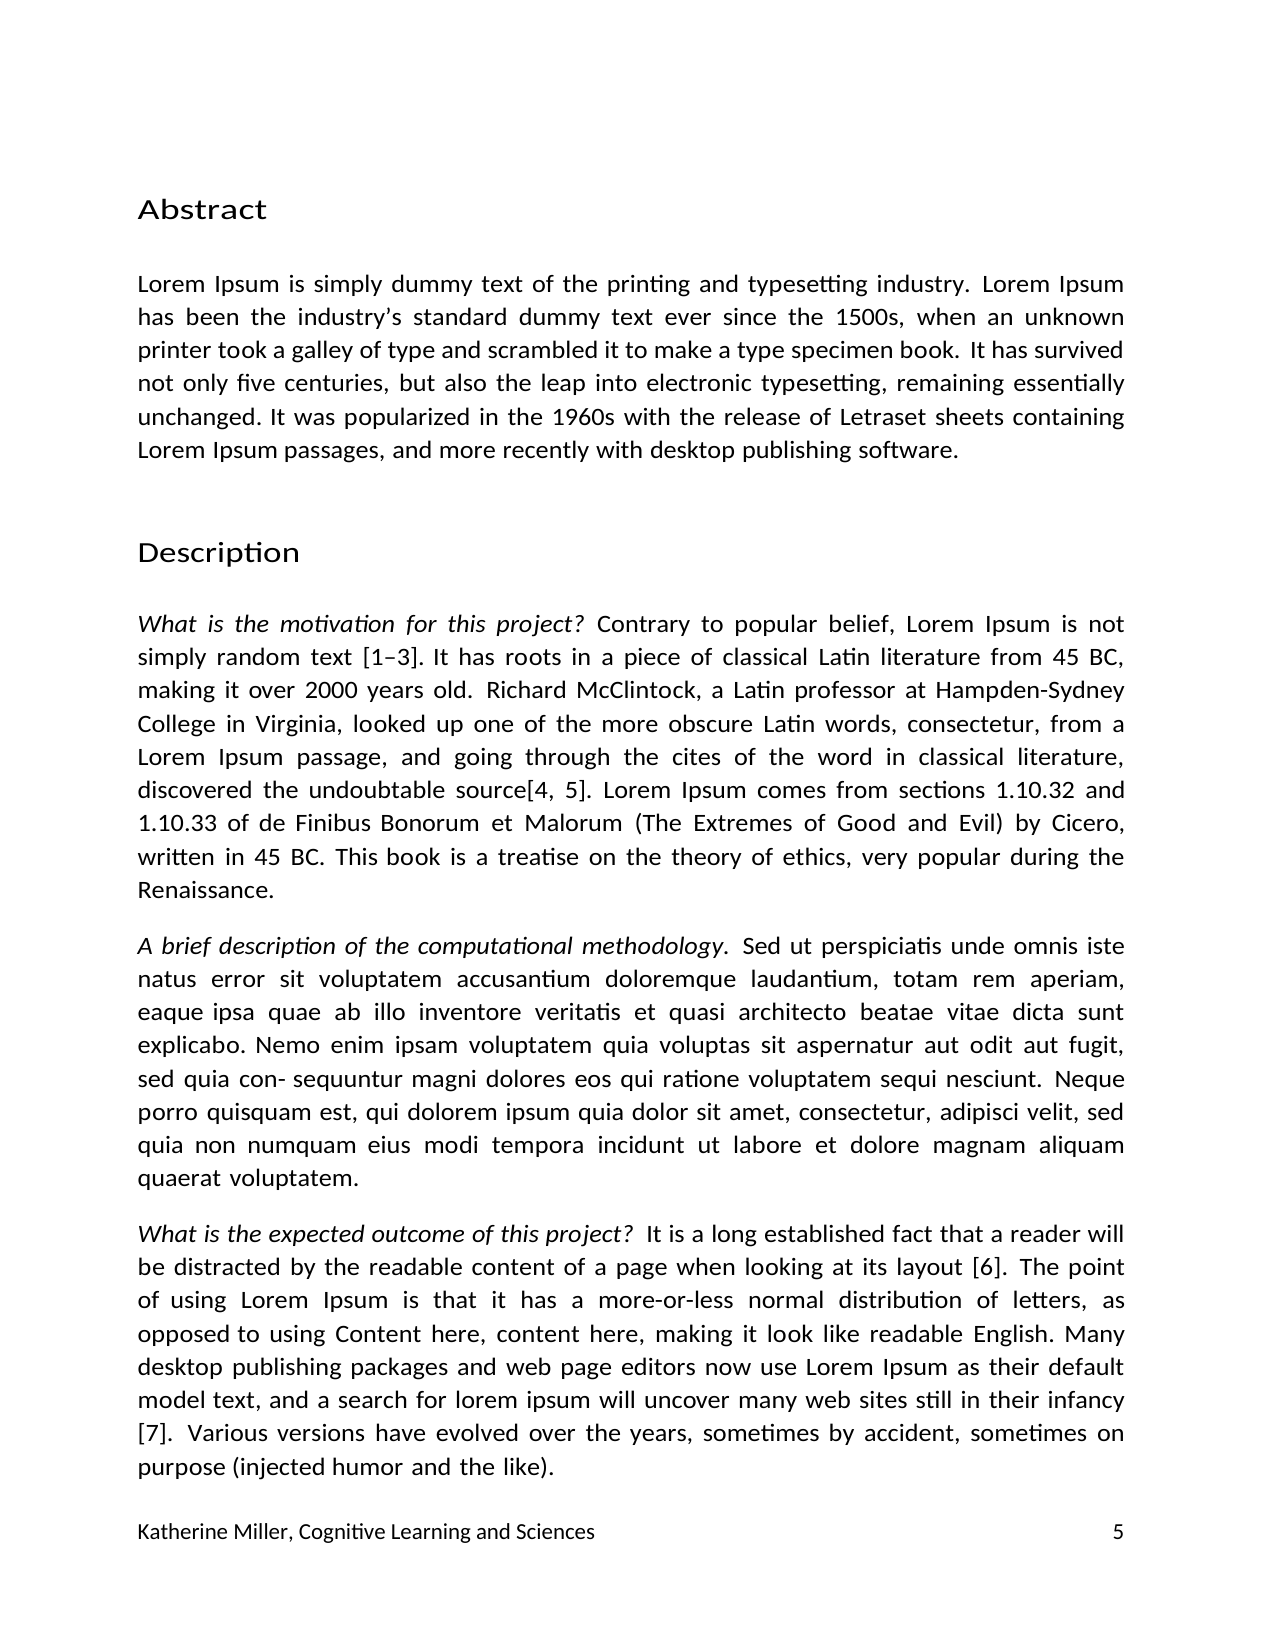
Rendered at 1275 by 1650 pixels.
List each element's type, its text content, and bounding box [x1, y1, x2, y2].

text Description [137, 534, 1125, 569]
text What is the motivation for this project? Contrary to popular belief, Lorem Ipsum is not simply random text [1–3]. It has roots in a piece of classical Latin literature from 45 BC, making it over 2000 years old. Richard McClintock, a Latin professor at Hampden-Sydney College in Virginia, looked up one of the more obscure Latin words, consectetur, from a Lorem Ipsum passage, and going through the cites of the word in classical literature, discovered the undoubtable source[4, 5]. Lorem Ipsum comes from sections 1.10.32 and 1.10.33 of de Finibus Bonorum et Malorum (The Extremes of Good and Evil) by Cicero, written in 45 BC. This book is a treatise on the theory of ethics, very popular during the Renaissance. [137, 608, 1125, 904]
text Lorem Ipsum is simply dummy text of the printing and typesetting industry. Lorem Ipsum has been the industry’s standard dummy text ever since the 1500s, when an unknown printer took a galley of type and scrambled it to make a type specimen book. It has survived not only five centuries, but also the leap into electronic typesetting, remaining essentially unchanged. It was popularized in the 1960s with the release of Letraset sheets containing Lorem Ipsum passages, and more recently with desktop publishing software. [137, 268, 1125, 464]
text What is the expected outcome of this project? It is a long established fact that a reader will be distracted by the readable content of a page when looking at its layout [6]. The point of using Lorem Ipsum is that it has a more-or-less normal distribution of letters, as opposed to using Content here, content here, making it look like readable English. Many desktop publishing packages and web page editors now use Lorem Ipsum as their default model text, and a search for lorem ipsum will uncover many web sites still in their infancy [7]. Various versions have evolved over the years, sometimes by accident, sometimes on purpose (injected humor and the like). [137, 1218, 1125, 1481]
subtitle Abstract [137, 191, 1137, 227]
text A brief description of the computational methodology. Sed ut perspiciatis unde omnis iste natus error sit voluptatem accusantium doloremque laudantium, totam rem aperiam, eaque ipsa quae ab illo inventore veritatis et quasi architecto beatae vitae dicta sunt explicabo. Nemo enim ipsam voluptatem quia voluptas sit aspernatur aut odit aut fugit, sed quia con- sequuntur magni dolores eos qui ratione voluptatem sequi nesciunt. Neque porro quisquam est, qui dolorem ipsum quia dolor sit amet, consectetur, adipisci velit, sed quia non numquam eius modi tempora incidunt ut labore et dolore magnam aliquam quaerat voluptatem. [137, 930, 1125, 1193]
